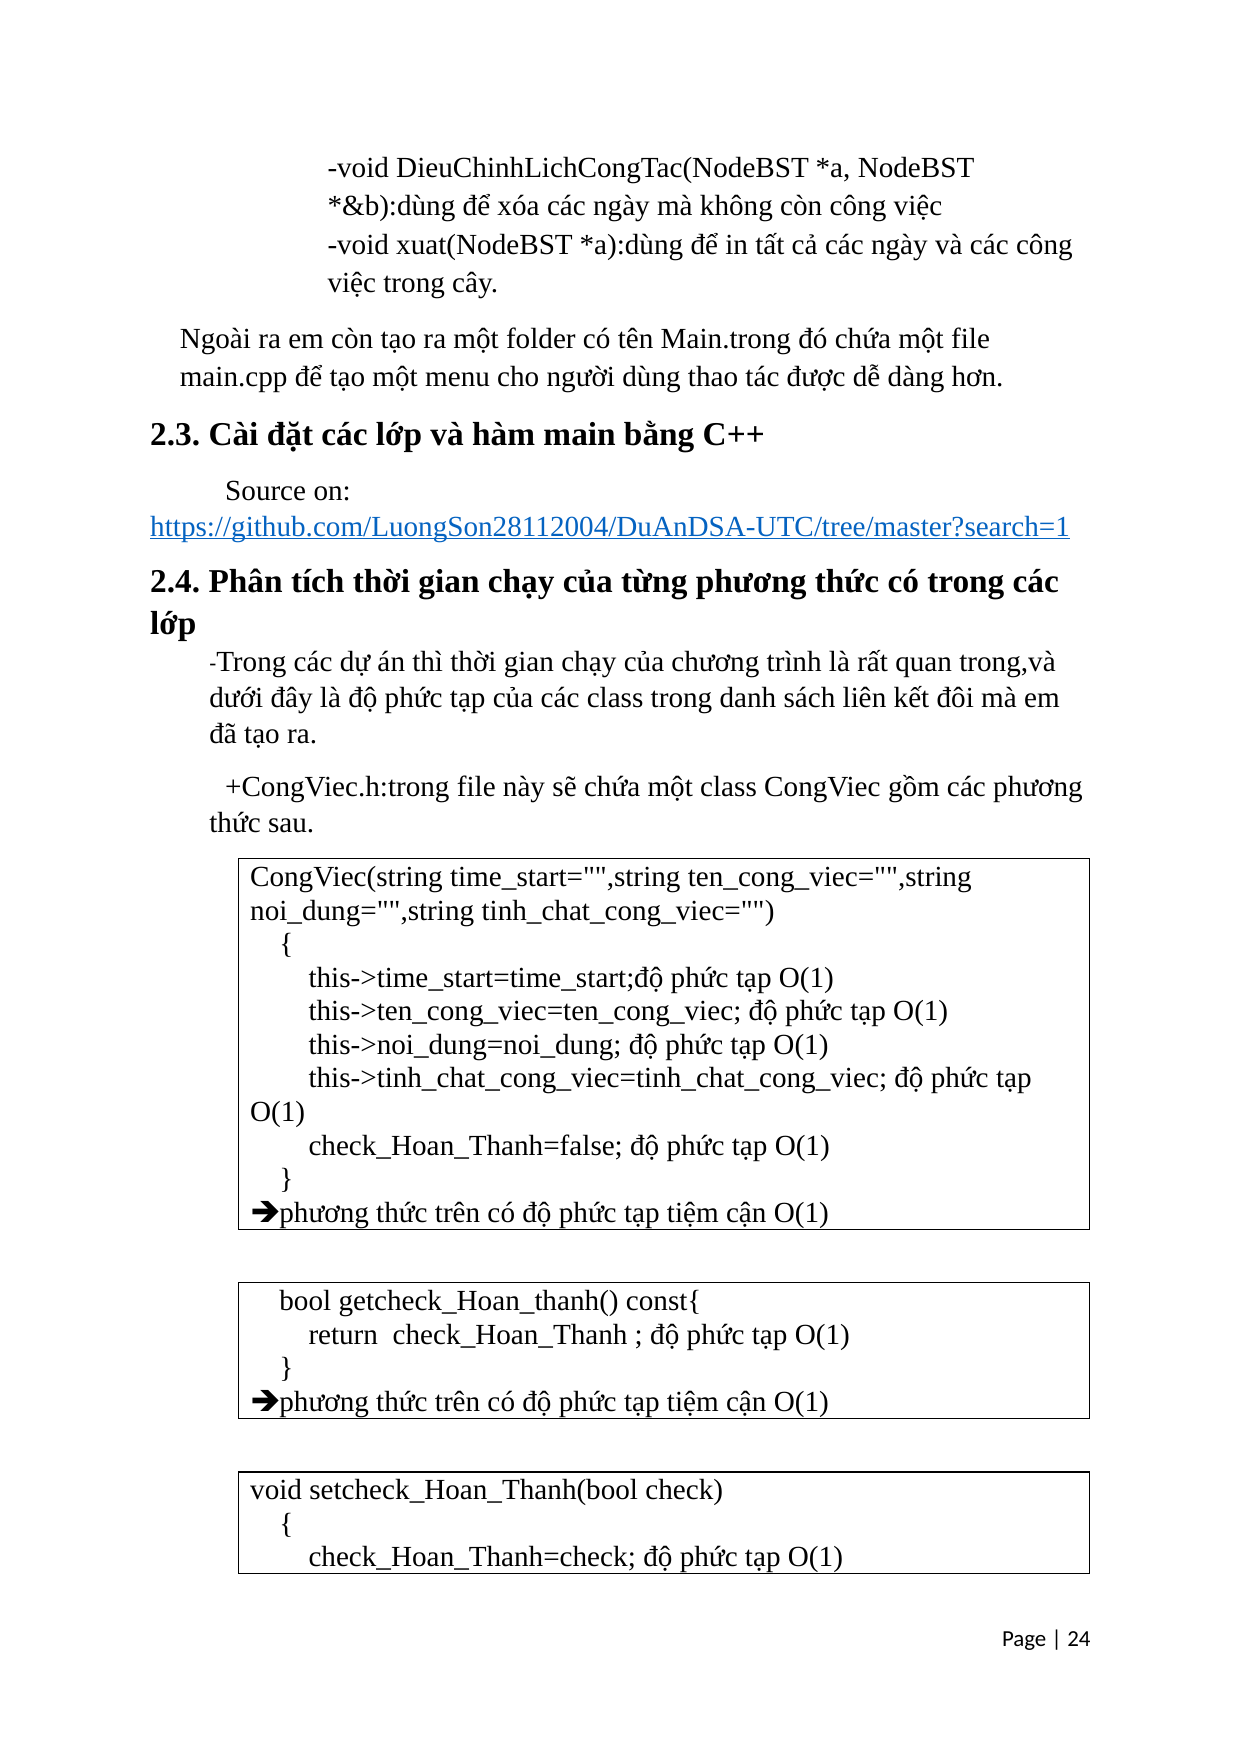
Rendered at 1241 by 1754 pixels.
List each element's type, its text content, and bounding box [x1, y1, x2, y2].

text -Trong các dự án thì thời gian chạy của chương trình là rất quan trong,và dưới đây là độ phức tạp của các class trong danh sách liên kết đôi mà em đã tạo ra. [209, 644, 1090, 750]
list -void DieuChinhLichCongTac(NodeBST *a, NodeBST *&b):dùng để xóa các ngày mà không còn công việc [327, 150, 1090, 222]
text Source on: https://github.com/LuongSon28112004/DuAnDSA-UTC/tree/master?search=1 [150, 473, 1090, 542]
table_header void setcheck_Hoan_Thanh(bool check) { check_Hoan_Thanh=check; độ phức tạp O(1) } phương thức trên có độ phức tạp tiệm cận O(1) [239, 1473, 1089, 1573]
table_header CongViec(string time_start="",string ten_cong_viec="",string noi_dung="",string tinh_chat_cong_viec="") { this->time_start=time_start;độ phức tạp O(1) this->ten_cong_viec=ten_cong_viec; độ phức tạp O(1) this->noi_dung=noi_dung; độ phức tạp O(1) this->tinh_chat_cong_viec=tinh_chat_cong_viec; độ phức tạp O(1) check_Hoan_Thanh=false; độ phức tạp O(1) } phương thức trên có độ phức tạp tiệm cận O(1) [239, 859, 1089, 1228]
list -void xuat(NodeBST *a):dùng để in tất cả các ngày và các công việc trong cây. [327, 227, 1090, 299]
subtitle 2.4. Phân tích thời gian chạy của từng phương thức có trong các lớp [150, 562, 1090, 641]
text +CongViec.h:trong file này sẽ chứa một class CongViec gồm các phương thức sau. [209, 769, 1090, 839]
table_header bool getcheck_Hoan_thanh() const{ return check_Hoan_Thanh ; độ phức tạp O(1) } phương thức trên có độ phức tạp tiệm cận O(1) [239, 1283, 1089, 1418]
text 2.3. Cài đặt các lớp và hàm main bằng C++ [150, 414, 1090, 453]
text Ngoài ra em còn tạo ra một folder có tên Main.trong đó chứa một file main.cpp để tạo một menu cho người dùng thao tác được dễ dàng hơn. [179, 321, 1090, 393]
